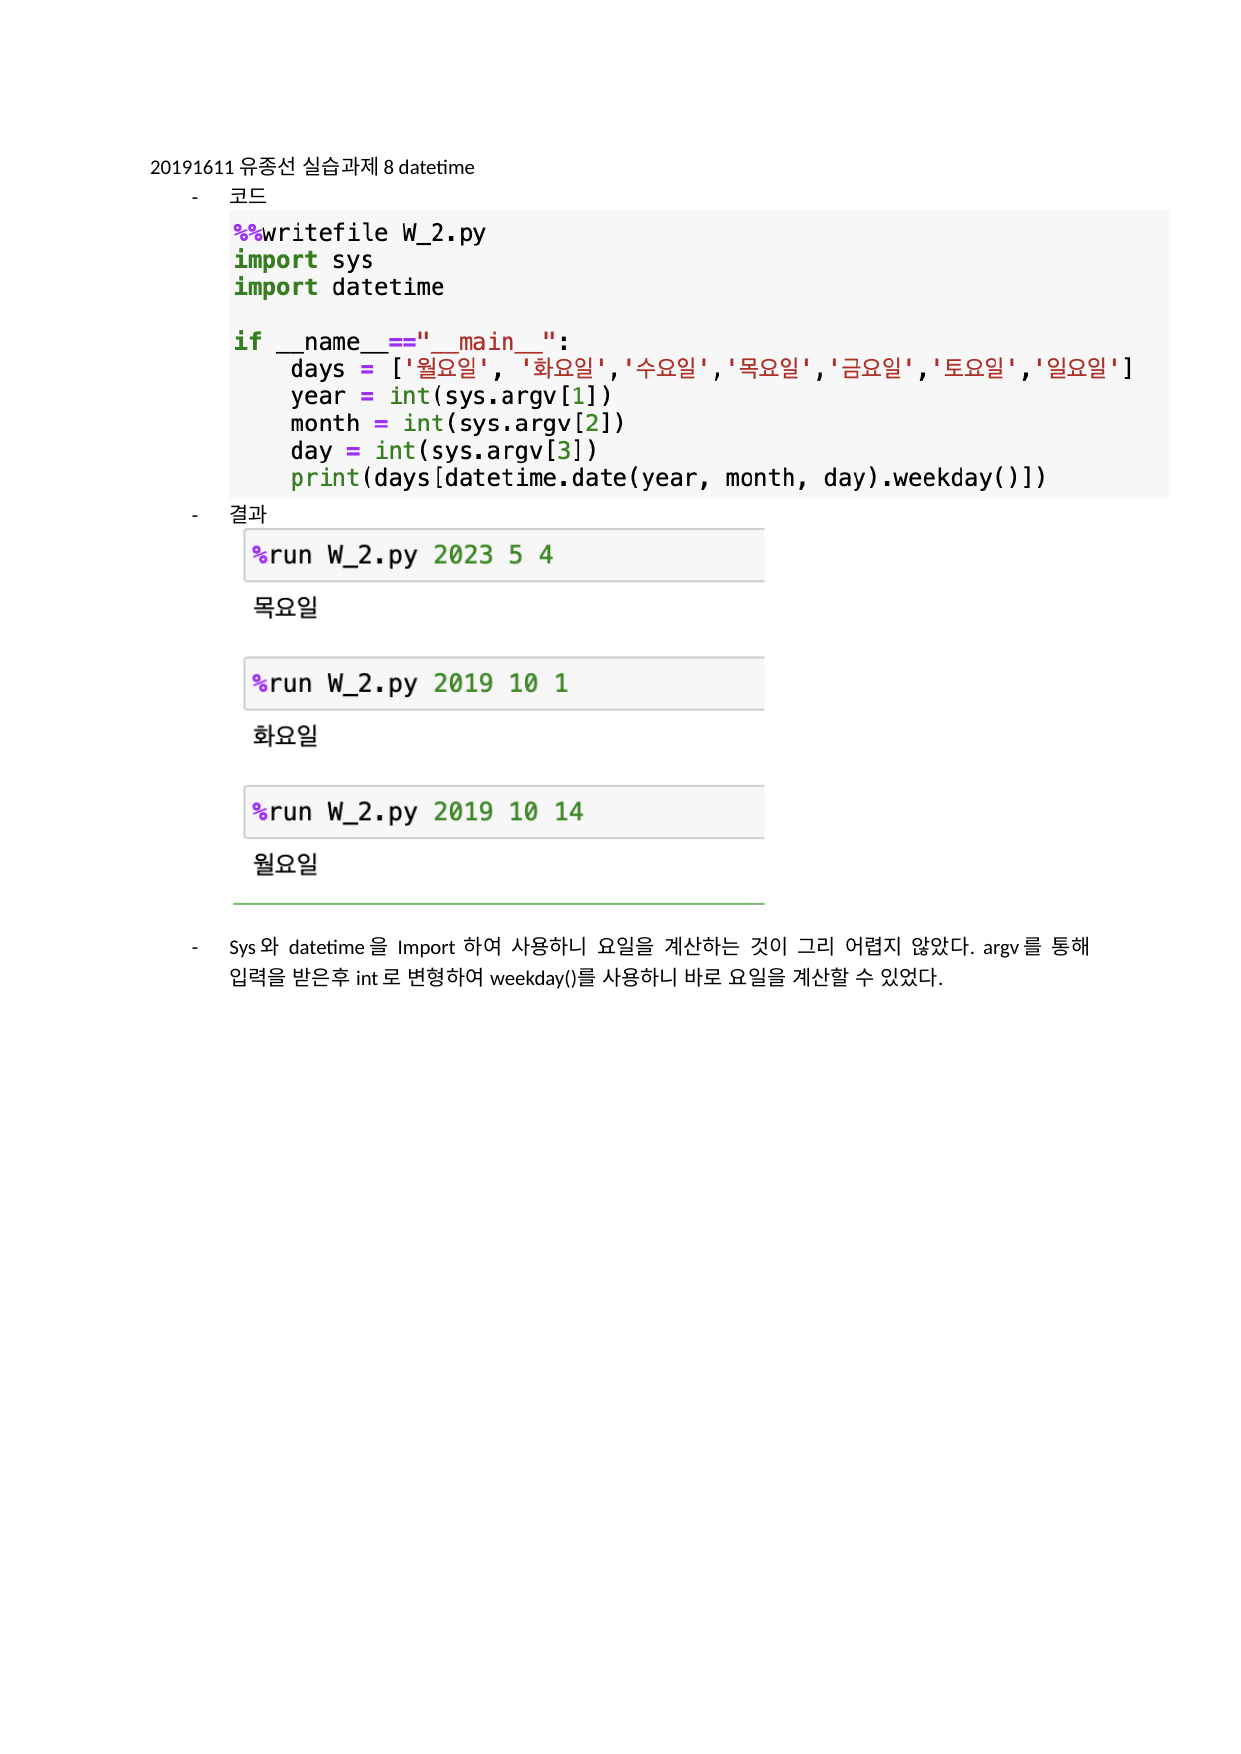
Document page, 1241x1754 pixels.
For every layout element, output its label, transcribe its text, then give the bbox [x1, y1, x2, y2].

text 20191611 유종선 실습과제8 datetime [150, 150, 1090, 180]
picture [229, 210, 1170, 498]
picture [233, 528, 765, 906]
list 결과 [192, 498, 1090, 528]
list 코드 [192, 180, 1090, 210]
list Sys와 datetime을 Import 하여 사용하니 요일을 계산하는 것이 그리 어렵지 않았다. argv를 통해 입력을 받은후 int로 변형하여 weekday()를 사용하니 바로 요일을 계산할 수 있었다. [192, 931, 1090, 991]
